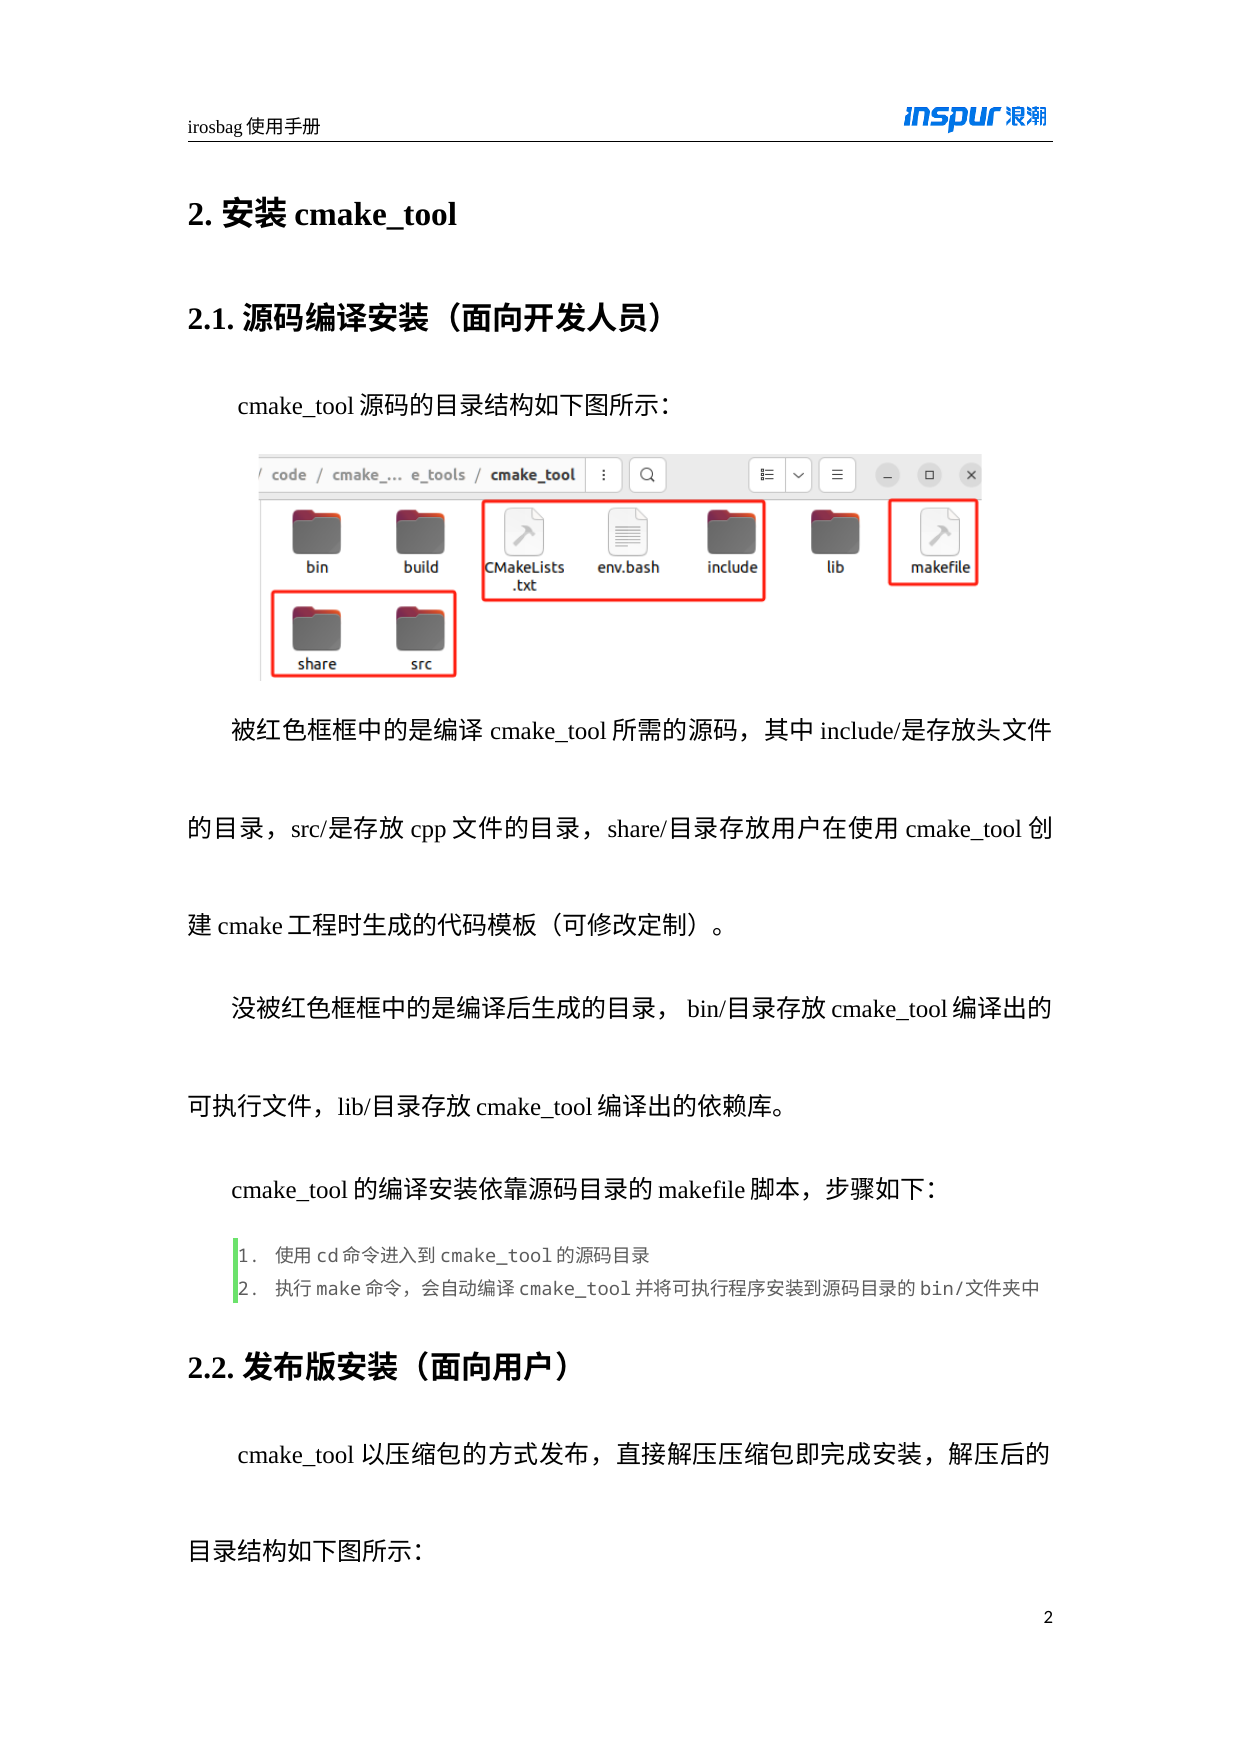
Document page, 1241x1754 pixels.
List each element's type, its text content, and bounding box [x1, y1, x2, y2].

list 使用cd命令进入到cmake_tool的源码目录 [238, 1238, 1053, 1271]
picture [258, 454, 982, 681]
list 执行make命令，会自动编译cmake_tool并将可执行程序安装到源码目录的bin/文件夹中 [238, 1271, 1053, 1303]
subtitle 安装cmake_tool [187, 178, 1053, 243]
text 被红色框框中的是编译cmake_tool所需的源码，其中include/是存放头文件的目录，src/是存放cpp文件的目录，share/目录存放用户在使用cmake_tool创建cmake工程时生成的代码模板（可修改定制）。 [187, 696, 1053, 956]
picture [897, 102, 1052, 136]
subtitle 发布版安装（面向用户） [187, 1332, 1053, 1397]
text cmake_tool源码的目录结构如下图所示： [187, 371, 1053, 436]
text 没被红色框框中的是编译后生成的目录， bin/目录存放cmake_tool编译出的可执行文件，lib/目录存放cmake_tool编译出的依赖库。 [187, 974, 1053, 1137]
subtitle 源码编译安装（面向开发人员） [187, 283, 1053, 348]
text cmake_tool以压缩包的方式发布，直接解压压缩包即完成安装，解压后的目录结构如下图所示： [187, 1420, 1053, 1582]
text cmake_tool的编译安装依靠源码目录的makefile脚本，步骤如下： [187, 1155, 1053, 1220]
